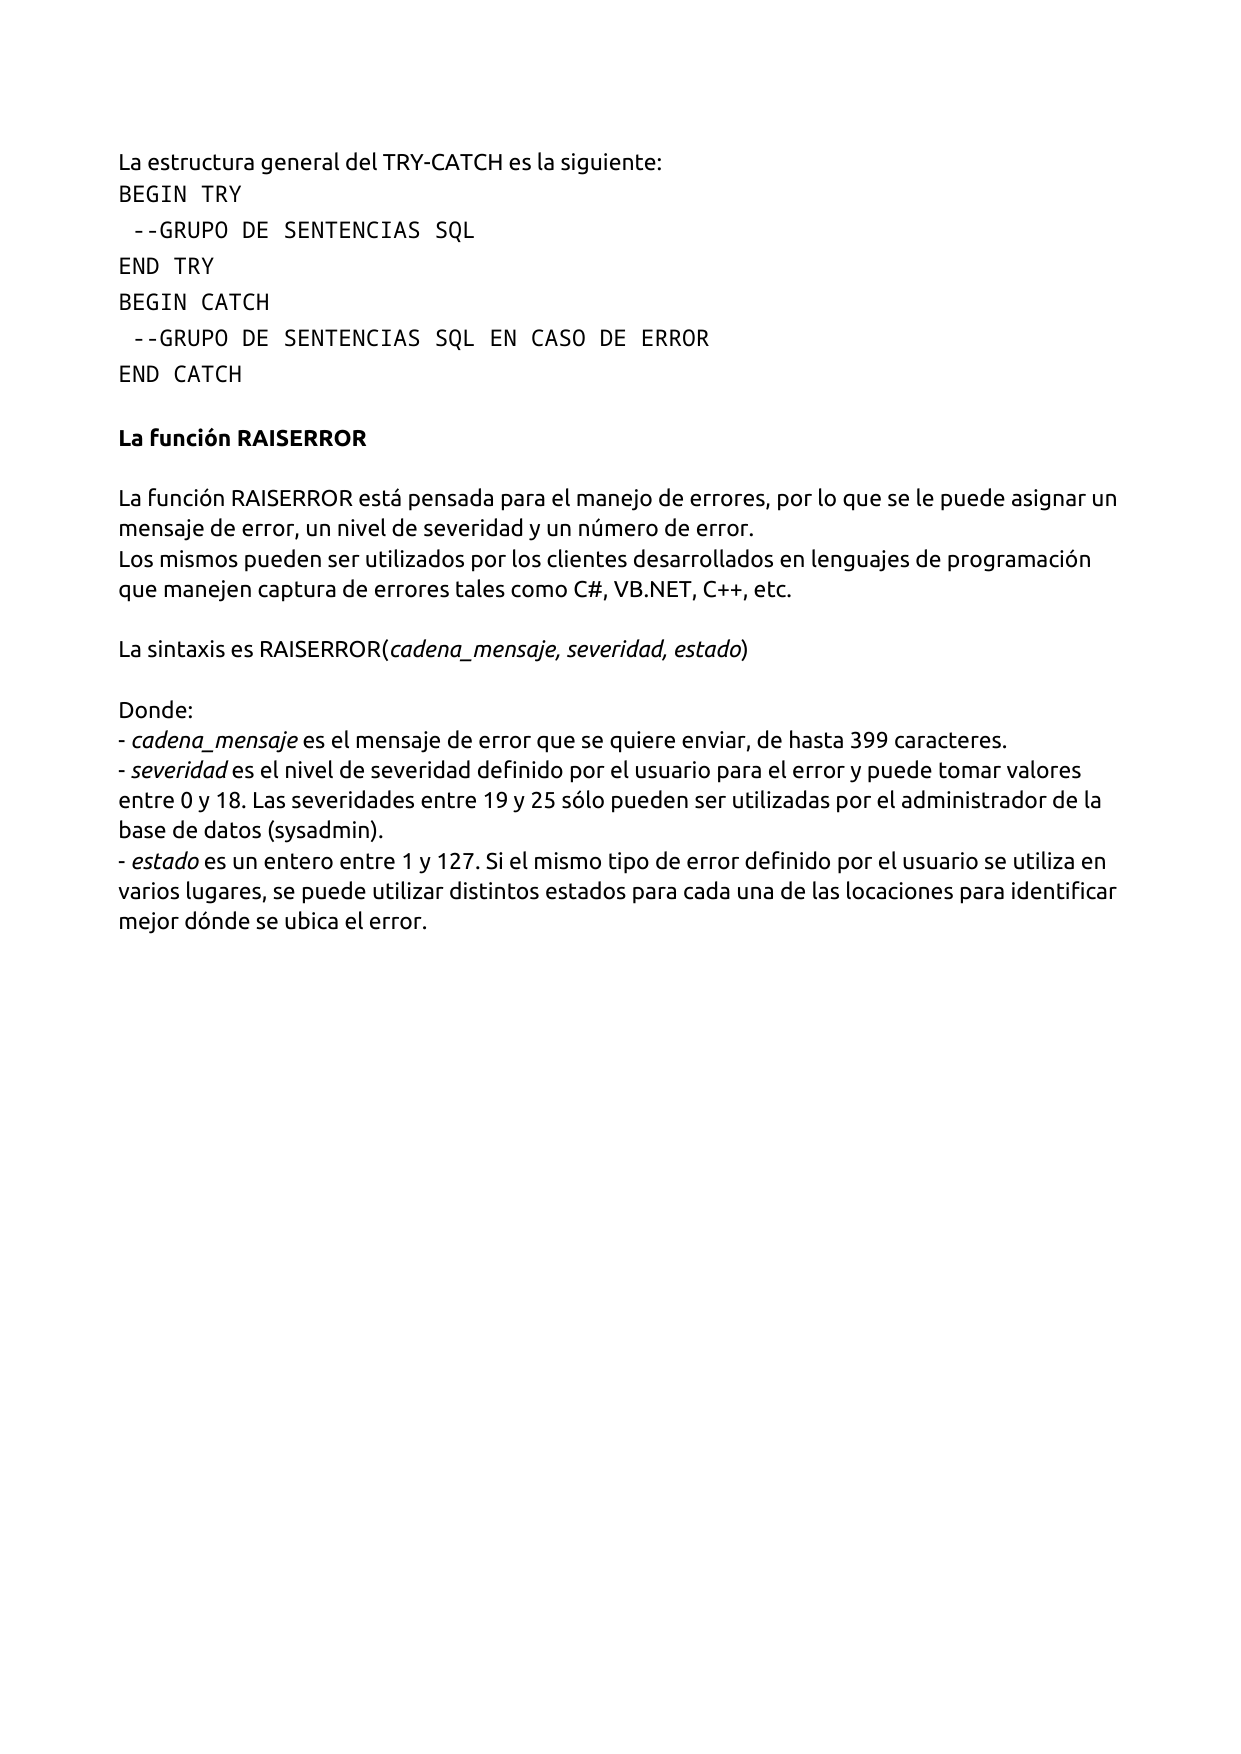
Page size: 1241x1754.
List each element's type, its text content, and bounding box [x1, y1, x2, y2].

text La sintaxis es RAISERROR(cadena_mensaje, severidad, estado) [118, 636, 1122, 662]
text --GRUPO DE SENTENCIAS SQL EN CASO DE ERROR [118, 322, 1122, 353]
text - estado es un entero entre 1 y 127. Si el mismo tipo de error definido por el usuario se utiliza en varios lugares, se puede utilizar distintos estados para cada una de las locaciones para identificar mejor dónde se ubica el error. [118, 847, 1122, 934]
text END TRY [118, 250, 1122, 282]
text Donde: [118, 696, 1122, 722]
text --GRUPO DE SENTENCIAS SQL [118, 214, 1122, 246]
text - cadena_mensaje es el mensaje de error que se quiere enviar, de hasta 399 caracteres. [118, 726, 1122, 753]
text BEGIN TRY [118, 178, 1122, 210]
text La función RAISERROR [118, 424, 1122, 451]
text Los mismos pueden ser utilizados por los clientes desarrollados en lenguajes de programación que manejen captura de errores tales como C#, VB.NET, C++, etc. [118, 545, 1122, 602]
text La función RAISERROR está pensada para el manejo de errores, por lo que se le puede asignar un mensaje de error, un nivel de severidad y un número de error. [118, 485, 1122, 541]
text END CATCH [118, 358, 1122, 389]
text BEGIN CATCH [118, 286, 1122, 317]
text - severidad es el nivel de severidad definido por el usuario para el error y puede tomar valores entre 0 y 18. Las severidades entre 19 y 25 sólo pueden ser utilizadas por el administrador de la base de datos (sysadmin). [118, 757, 1122, 843]
text La estructura general del TRY-CATCH es la siguiente: [118, 148, 1122, 174]
